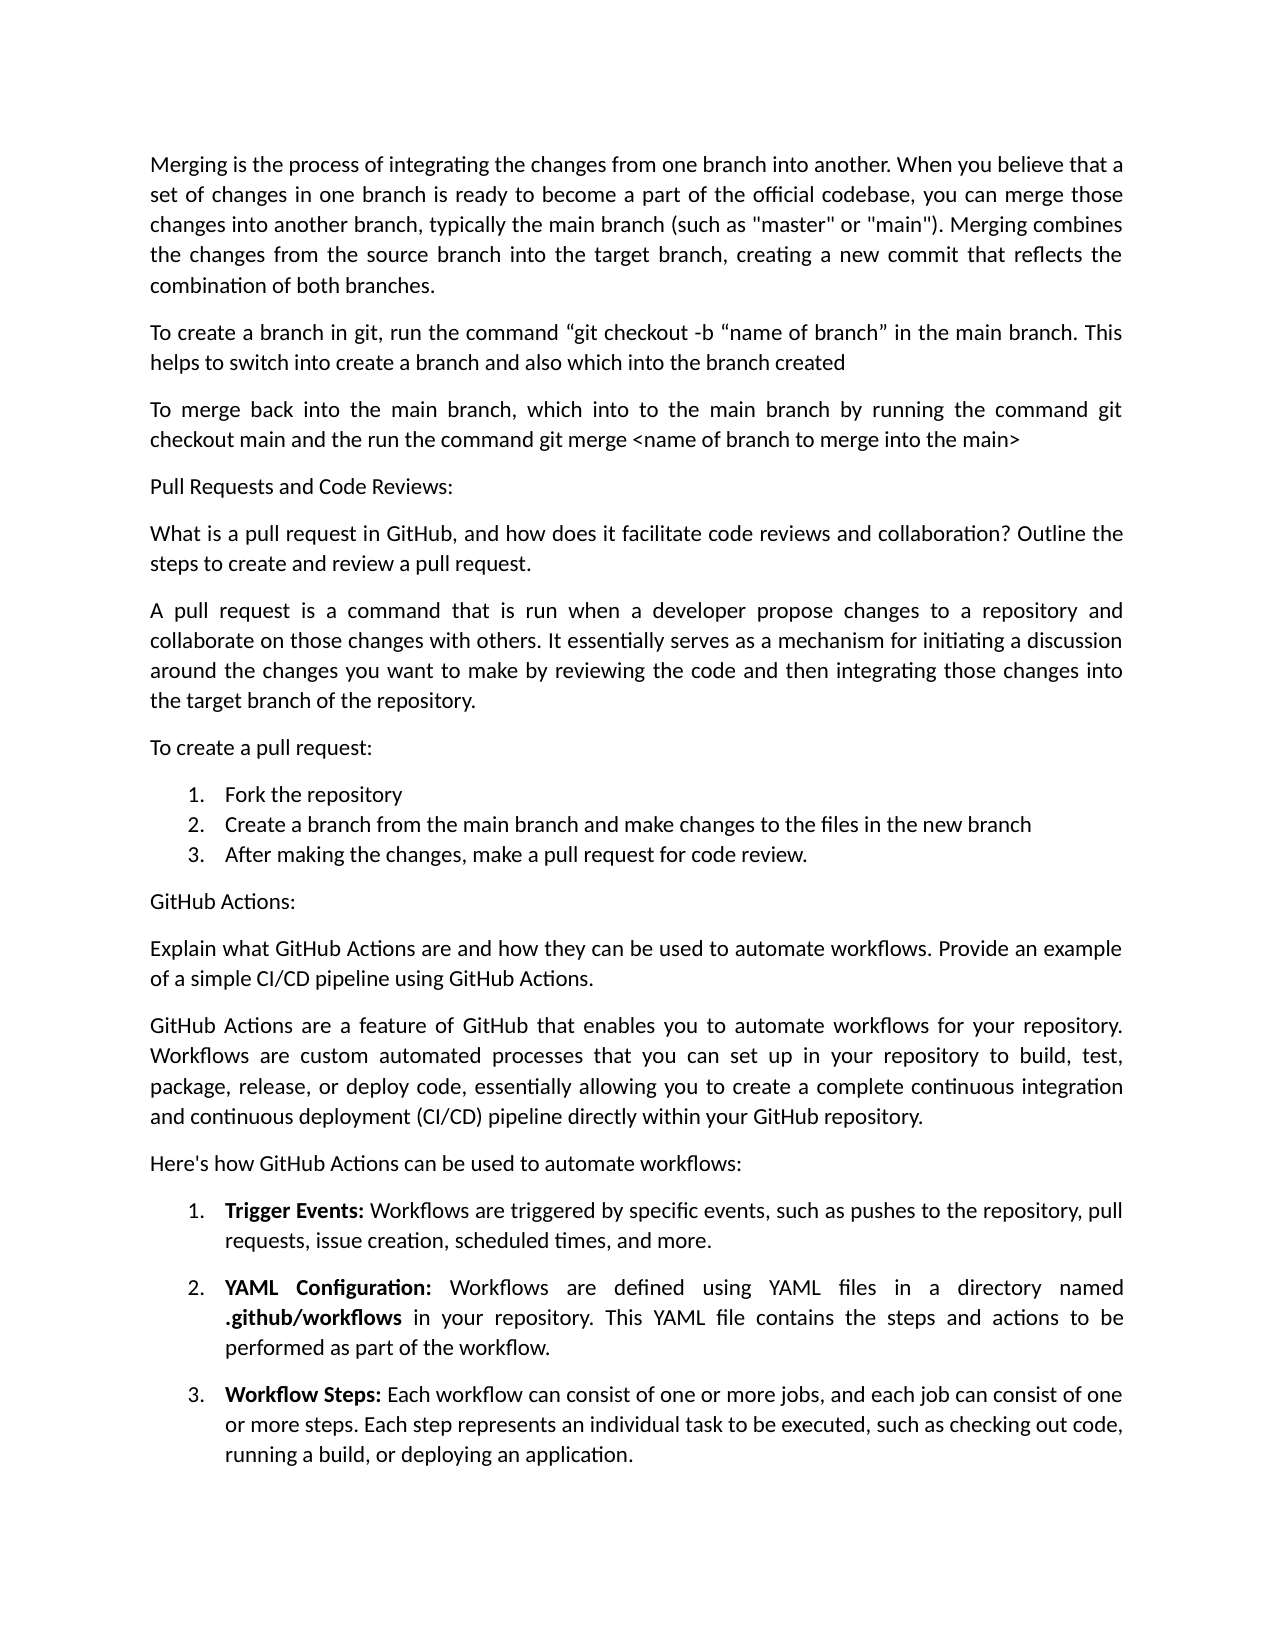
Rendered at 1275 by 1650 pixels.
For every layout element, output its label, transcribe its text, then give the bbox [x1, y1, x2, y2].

text To create a branch in git, run the command “git checkout -b “name of branch” in the main branch. This helps to switch into create a branch and also which into the branch created [150, 318, 1125, 376]
list Create a branch from the main branch and make changes to the files in the new branch [187, 810, 1125, 838]
text GitHub Actions are a feature of GitHub that enables you to automate workflows for your repository. Workflows are custom automated processes that you can set up in your repository to build, test, package, release, or deploy code, essentially allowing you to create a complete continuous integration and continuous deployment (CI/CD) pipeline directly within your GitHub repository. [150, 1011, 1125, 1130]
list Workflow Steps: Each workflow can consist of one or more jobs, and each job can consist of one or more steps. Each step represents an individual task to be executed, such as checking out code, running a build, or deploying an application. [187, 1380, 1125, 1469]
text Here's how GitHub Actions can be used to automate workflows: [150, 1149, 1125, 1177]
text GitHub Actions: [150, 887, 1125, 916]
text Explain what GitHub Actions are and how they can be used to automate workflows. Provide an example of a simple CI/CD pipeline using GitHub Actions. [150, 934, 1125, 993]
text To merge back into the main branch, which into to the main branch by running the command git checkout main and the run the command git merge <name of branch to merge into the main> [150, 395, 1125, 453]
list After making the changes, make a pull request for code review. [187, 841, 1125, 869]
list Trigger Events: Workflows are triggered by specific events, such as pushes to the repository, pull requests, issue creation, scheduled times, and more. [187, 1196, 1125, 1254]
list YAML Configuration: Workflows are defined using YAML files in a directory named .github/workflows in your repository. This YAML file contains the steps and actions to be performed as part of the workflow. [187, 1273, 1125, 1361]
text Pull Requests and Code Reviews: [150, 472, 1125, 500]
text A pull request is a command that is run when a developer propose changes to a repository and collaborate on those changes with others. It essentially serves as a mechanism for initiating a discussion around the changes you want to make by reviewing the code and then integrating those changes into the target branch of the repository. [150, 596, 1125, 714]
text To create a pull request: [150, 733, 1125, 761]
text What is a pull request in GitHub, and how does it facilitate code reviews and collaboration? Outline the steps to create and review a pull request. [150, 519, 1125, 577]
text Merging is the process of integrating the changes from one branch into another. When you believe that a set of changes in one branch is ready to become a part of the official codebase, you can merge those changes into another branch, typically the main branch (such as "master" or "main"). Merging combines the changes from the source branch into the target branch, creating a new commit that reflects the combination of both branches. [150, 150, 1125, 299]
list Fork the repository [187, 780, 1125, 808]
